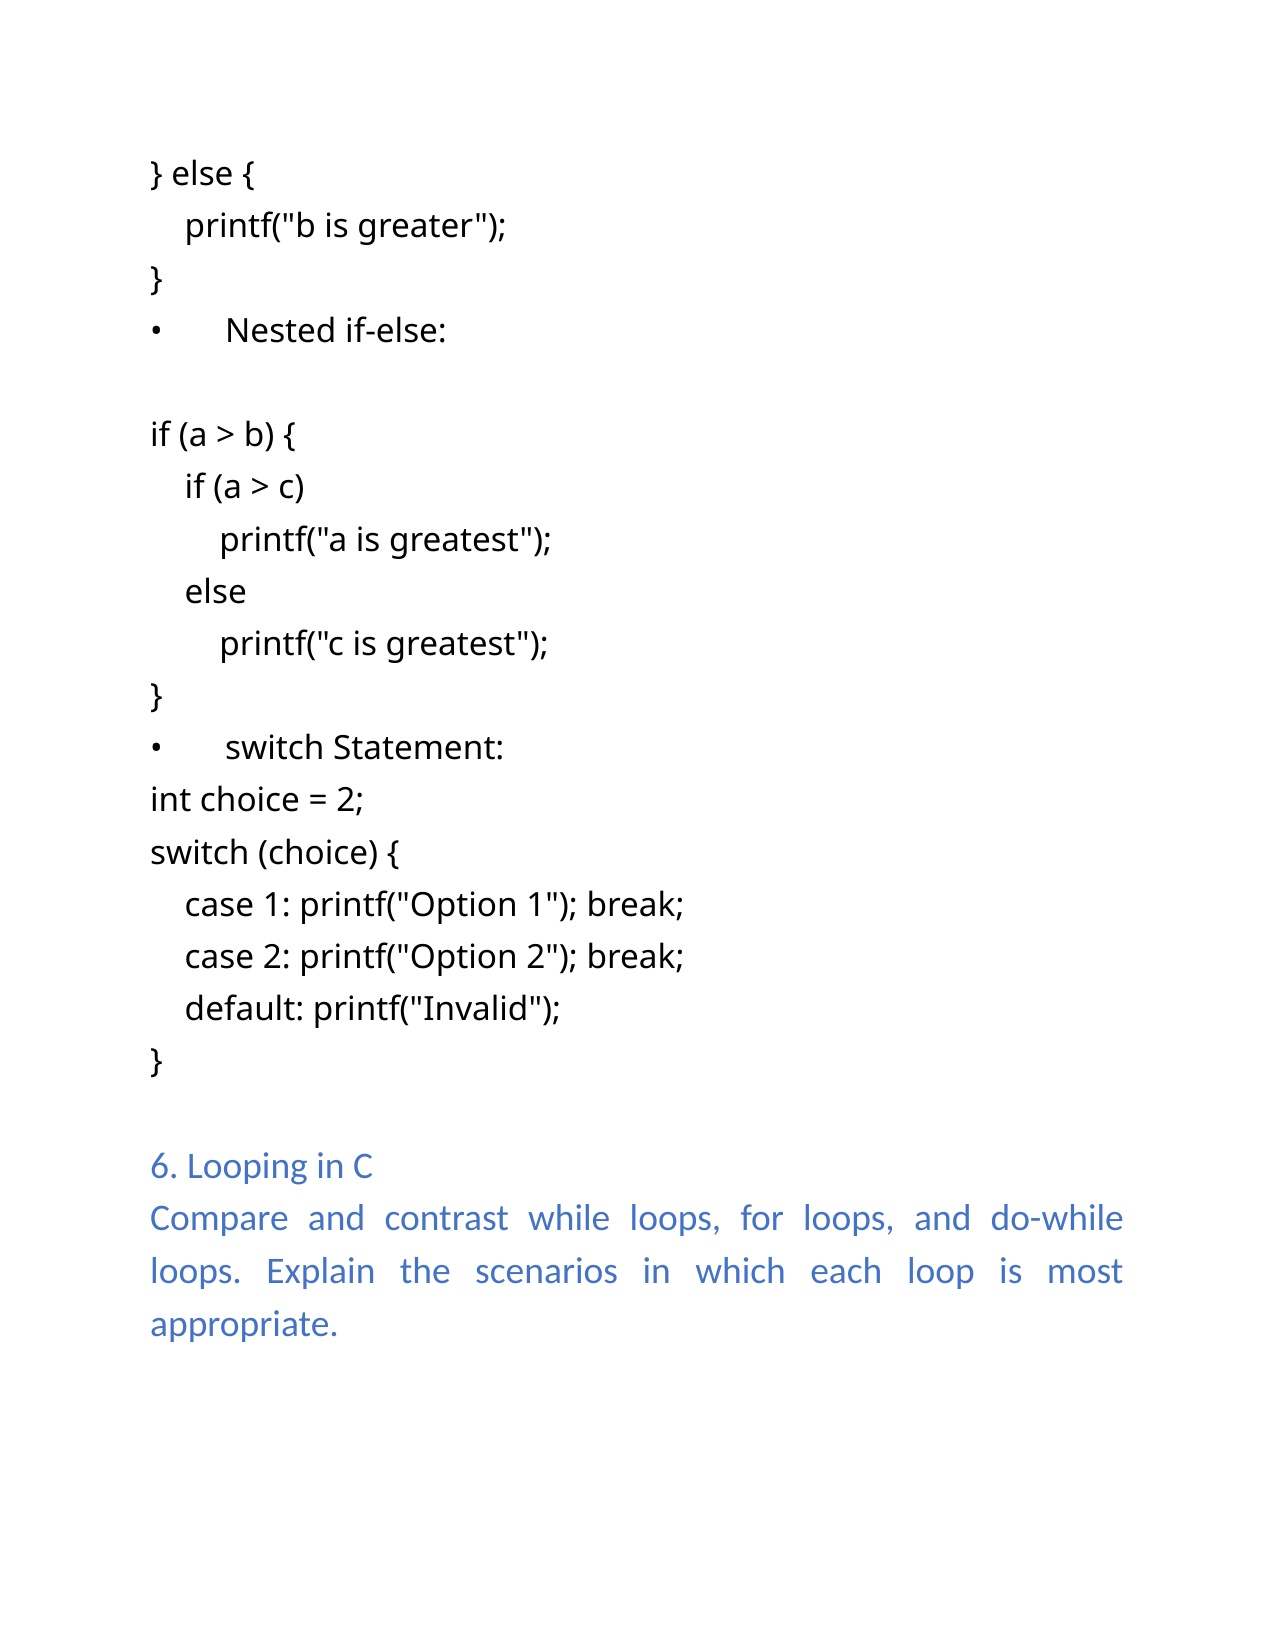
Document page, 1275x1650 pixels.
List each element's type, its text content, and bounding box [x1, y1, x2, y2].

text printf("a is greatest"); [150, 515, 1125, 561]
text if (a > b) { [150, 411, 1125, 456]
text printf("c is greatest"); [150, 620, 1125, 665]
text } [150, 254, 1125, 300]
text switch (choice) { [150, 828, 1125, 874]
text else [150, 567, 1125, 613]
text int choice = 2; [150, 776, 1125, 822]
text } [150, 1037, 1125, 1083]
text Compare and contrast while loops, for loops, and do-while loops. Explain the scenarios in which each loop is most appropriate. [150, 1194, 1125, 1346]
text case 2: printf("Option 2"); break; [150, 933, 1125, 978]
text 6. Looping in C [150, 1142, 1125, 1187]
text • Nested if-else: [150, 307, 1125, 352]
text } [150, 672, 1125, 717]
text printf("b is greater"); [150, 202, 1125, 248]
text • switch Statement: [150, 724, 1125, 769]
text } else { [150, 150, 1125, 195]
text default: printf("Invalid"); [150, 985, 1125, 1030]
text if (a > c) [150, 463, 1125, 508]
text case 1: printf("Option 1"); break; [150, 881, 1125, 926]
